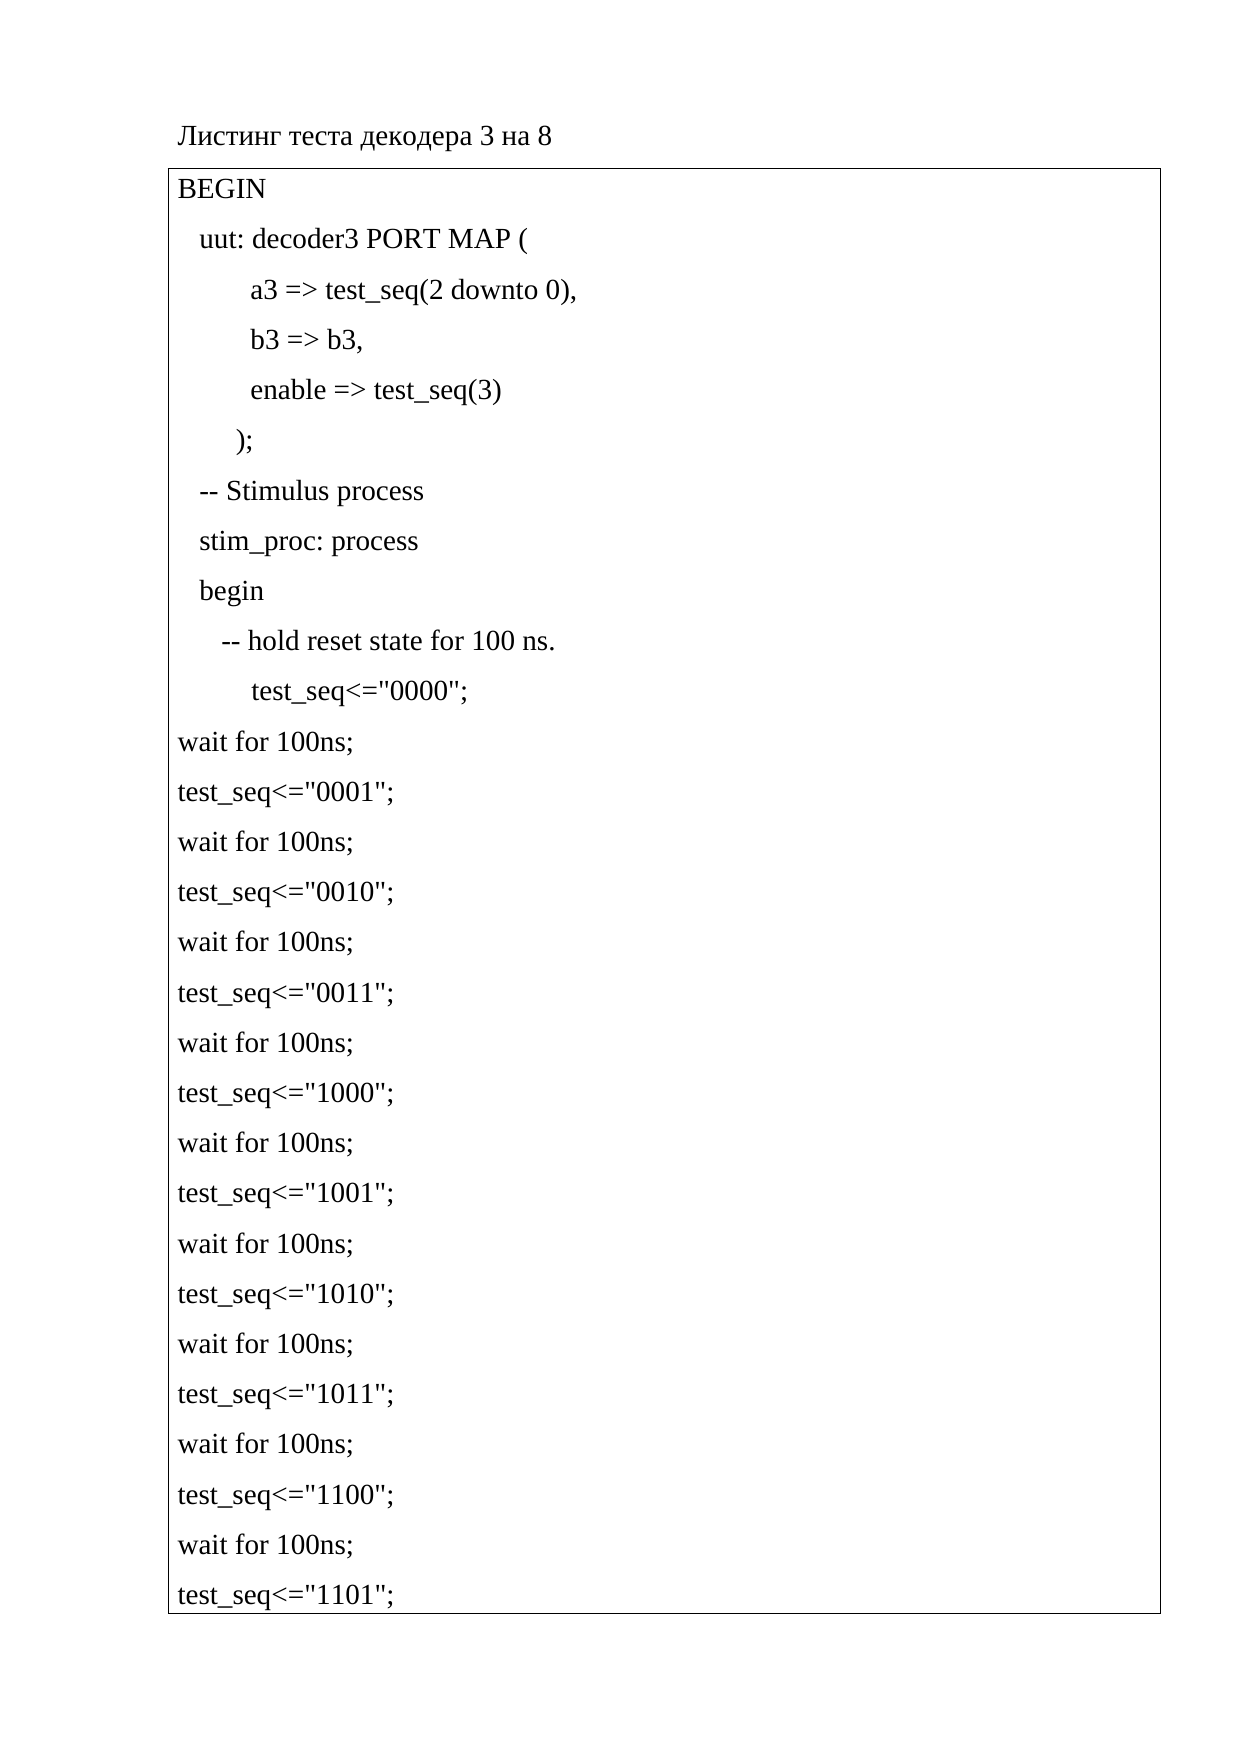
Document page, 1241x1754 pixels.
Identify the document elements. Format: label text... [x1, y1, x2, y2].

text wait for 100ns; [169, 721, 1160, 757]
text wait for 100ns; [169, 1223, 1160, 1259]
text test_seq<="1010"; [169, 1273, 1160, 1309]
text test_seq<="0001"; [169, 771, 1160, 807]
text test_seq<="1011"; [169, 1373, 1160, 1410]
text test_seq<="0000"; [169, 670, 1160, 707]
text stim_proc: process [169, 520, 1160, 556]
text uut: decoder3 PORT MAP ( [169, 218, 1160, 255]
text a3 => test_seq(2 downto 0), [169, 269, 1160, 305]
text begin [169, 570, 1160, 607]
text wait for 100ns; [169, 1524, 1160, 1561]
text -- Stimulus process [169, 469, 1160, 506]
text test_seq<="1000"; [169, 1072, 1160, 1109]
text test_seq<="0011"; [169, 972, 1160, 1008]
text test_seq<="0010"; [169, 871, 1160, 908]
text test_seq<="1101"; [169, 1574, 1160, 1613]
text b3 => b3, [169, 319, 1160, 356]
text wait for 100ns; [169, 1022, 1160, 1058]
text wait for 100ns; [169, 1423, 1160, 1460]
text -- hold reset state for 100 ns. [169, 620, 1160, 657]
text enable => test_seq(3) [169, 369, 1160, 406]
text ); [169, 419, 1160, 456]
text wait for 100ns; [169, 1122, 1160, 1159]
text test_seq<="1001"; [169, 1172, 1160, 1209]
text BEGIN [169, 169, 1160, 205]
text Листинг теста декодера 3 на 8 [177, 118, 1152, 152]
text wait for 100ns; [169, 921, 1160, 958]
text wait for 100ns; [169, 821, 1160, 858]
text wait for 100ns; [169, 1323, 1160, 1360]
text test_seq<="1100"; [169, 1474, 1160, 1510]
